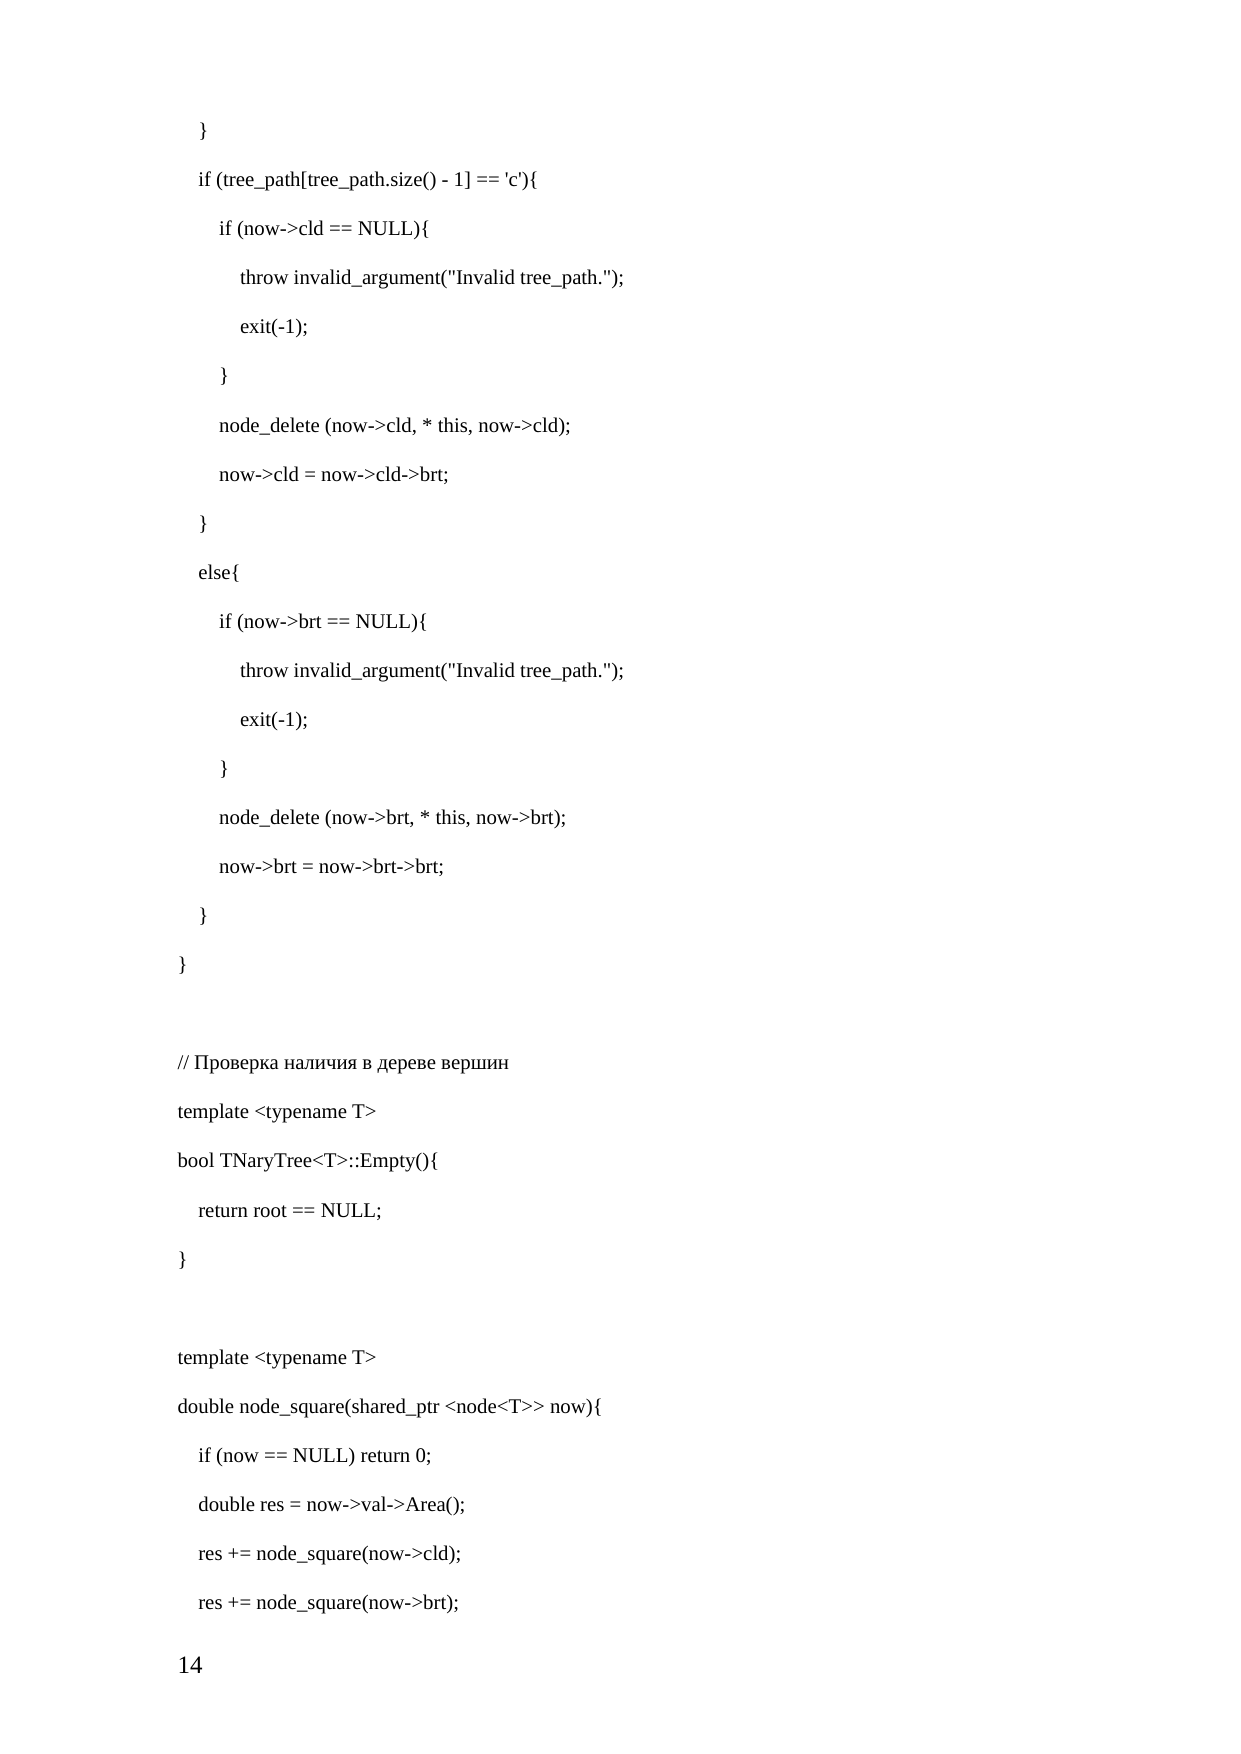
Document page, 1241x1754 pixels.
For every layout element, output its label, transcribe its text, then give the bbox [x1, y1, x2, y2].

text now->brt = now->brt->brt; [177, 854, 1152, 878]
text res += node_square(now->brt); [177, 1590, 1152, 1614]
text double res = now->val->Area(); [177, 1492, 1152, 1516]
text exit(-1); [177, 314, 1152, 338]
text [177, 265, 1152, 289]
text throw invalid_argument("Invalid tree_path."); [177, 658, 1152, 682]
text res += node_square(now->cld); [177, 1541, 1152, 1565]
text node_delete (now->brt, * this, now->brt); [177, 805, 1152, 829]
text double node_square(shared_ptr <node<T>> now){ [177, 1394, 1152, 1418]
text bool TNaryTree<T>::Empty(){ [177, 1148, 1152, 1172]
text now->cld = now->cld->brt; [177, 462, 1152, 486]
text if (now == NULL) return 0; [177, 1443, 1152, 1467]
text if (now->brt == NULL){ [177, 609, 1152, 633]
text } [177, 1247, 1152, 1271]
text return root == NULL; [177, 1197, 1152, 1222]
text template <typename T> [177, 1345, 1152, 1369]
text template <typename T> [177, 1099, 1152, 1123]
text else{ [177, 560, 1152, 584]
text if (now->cld == NULL){ [177, 216, 1152, 240]
text exit(-1); [177, 707, 1152, 731]
text } [177, 756, 1152, 780]
text } [177, 952, 1152, 976]
text node_delete (now->cld, * this, now->cld); [177, 412, 1152, 437]
text } [177, 118, 1152, 142]
text } [177, 903, 1152, 927]
text } [177, 511, 1152, 535]
text // Проверка наличия в дереве вершин [177, 1050, 1152, 1074]
text } [177, 363, 1152, 387]
text if (tree_path[tree_path.size() - 1] == 'c'){ [177, 167, 1152, 191]
